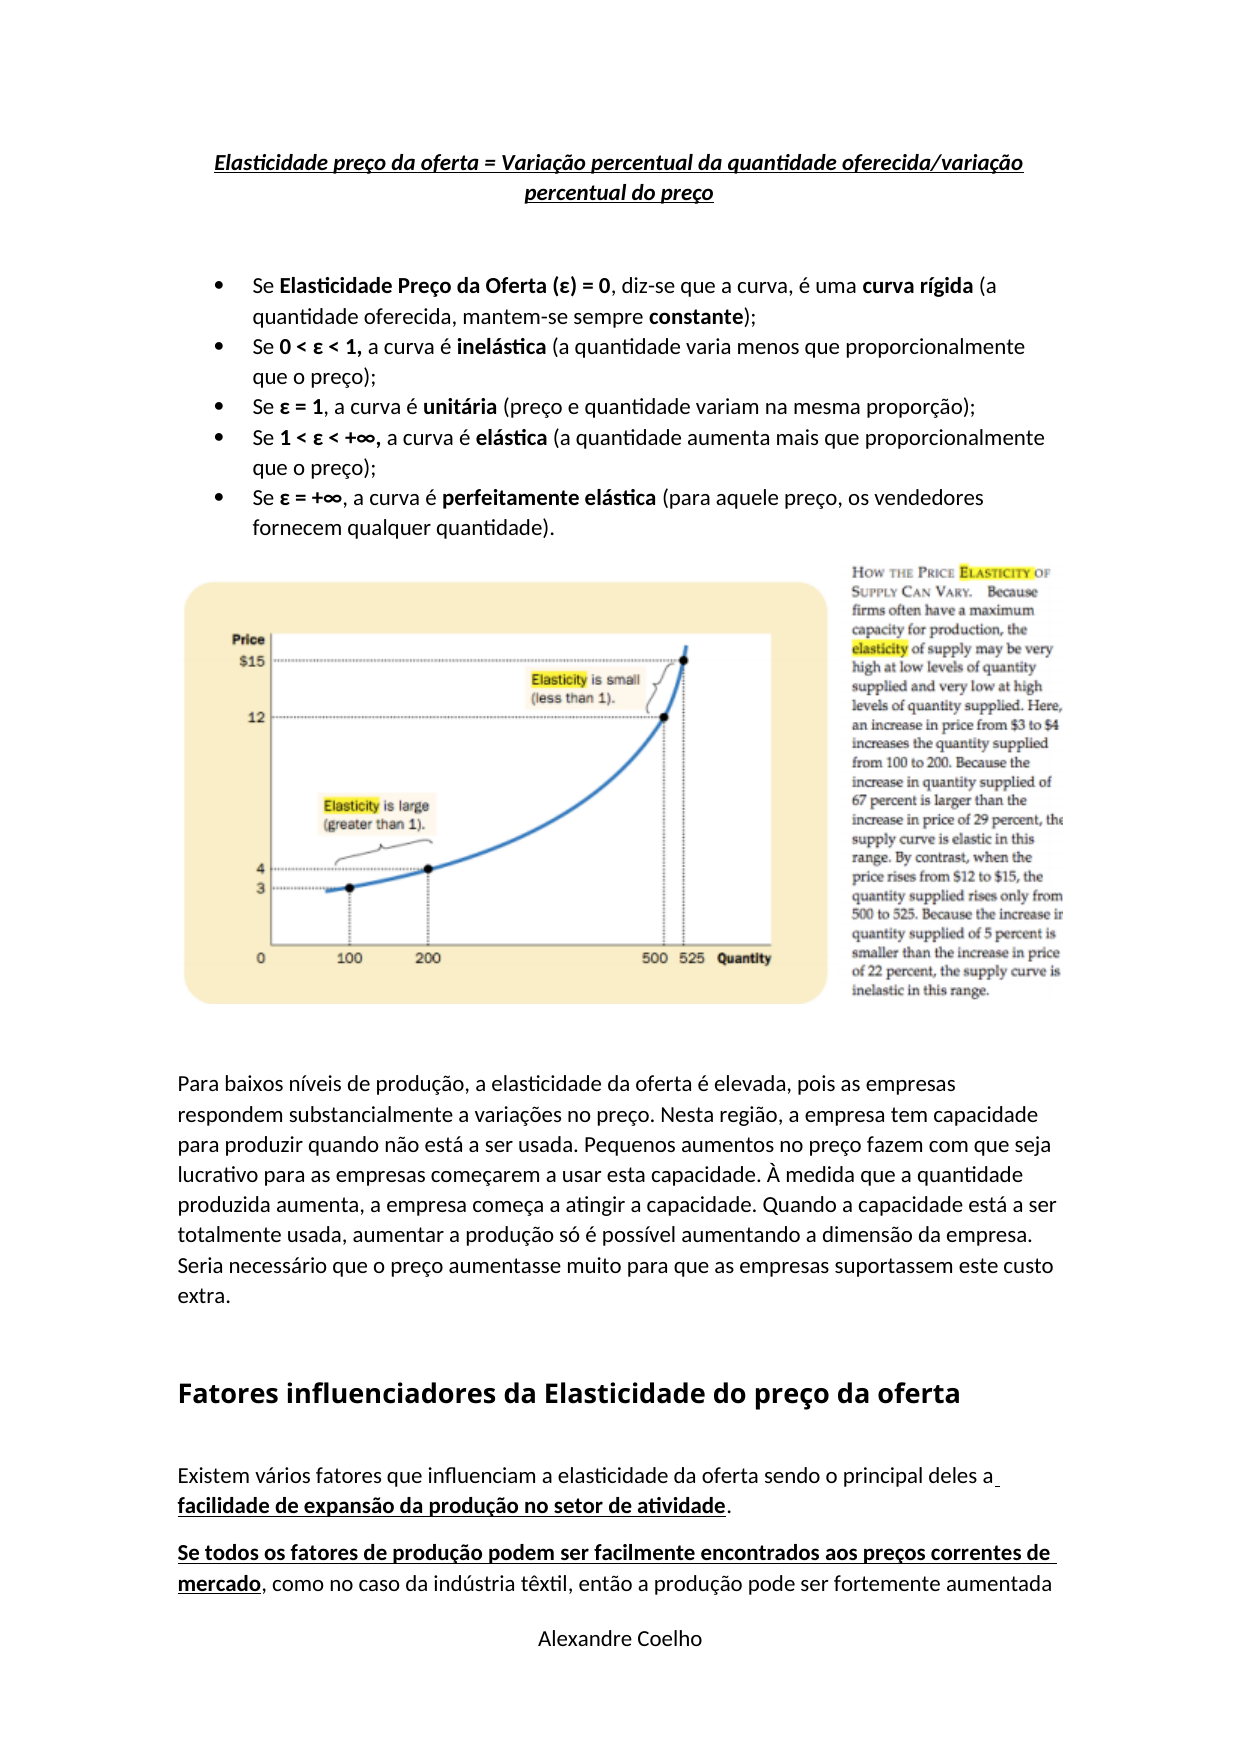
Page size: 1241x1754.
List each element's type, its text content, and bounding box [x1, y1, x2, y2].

text Existem vários fatores que influenciam a elasticidade da oferta sendo o principal deles a facilidade de expansão da produção no setor de atividade. [177, 1461, 1063, 1519]
subtitle Fatores influenciadores da Elasticidade do preço da oferta [177, 1375, 1063, 1412]
list Se Elasticidade Preço da Oferta (ε) = 0, diz-se que a curva, é uma curva rígida (a quantidade oferecida, mantem-se sempre constante); [215, 272, 1063, 330]
list Se 0 < ε < 1, a curva é inelástica (a quantidade varia menos que proporcionalmente que o preço); [215, 332, 1063, 390]
list Se 1 < ε < +∞, a curva é elástica (a quantidade aumenta mais que proporcionalmente que o preço); [215, 423, 1063, 481]
picture [177, 560, 1063, 1004]
list Se ε = 1, a curva é unitária (preço e quantidade variam na mesma proporção); [215, 392, 1063, 420]
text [177, 1538, 1063, 1597]
list Se ε = +∞, a curva é perfeitamente elástica (para aquele preço, os vendedores fornecem qualquer quantidade). [215, 483, 1063, 541]
text Para baixos níveis de produção, a elasticidade da oferta é elevada, pois as empresas respondem substancialmente a variações no preço. Nesta região, a empresa tem capacidade para produzir quando não está a ser usada. Pequenos aumentos no preço fazem com que seja lucrativo para as empresas começarem a usar esta capacidade. À medida que a quantidade produzida aumenta, a empresa começa a atingir a capacidade. Quando a capacidade está a ser totalmente usada, aumentar a produção só é possível aumentando a dimensão da empresa. Seria necessário que o preço aumentasse muito para que as empresas suportassem este custo extra. [177, 1069, 1063, 1309]
text Elasticidade preço da oferta = Variação percentual da quantidade oferecida/variação percentual do preço [177, 148, 1063, 206]
